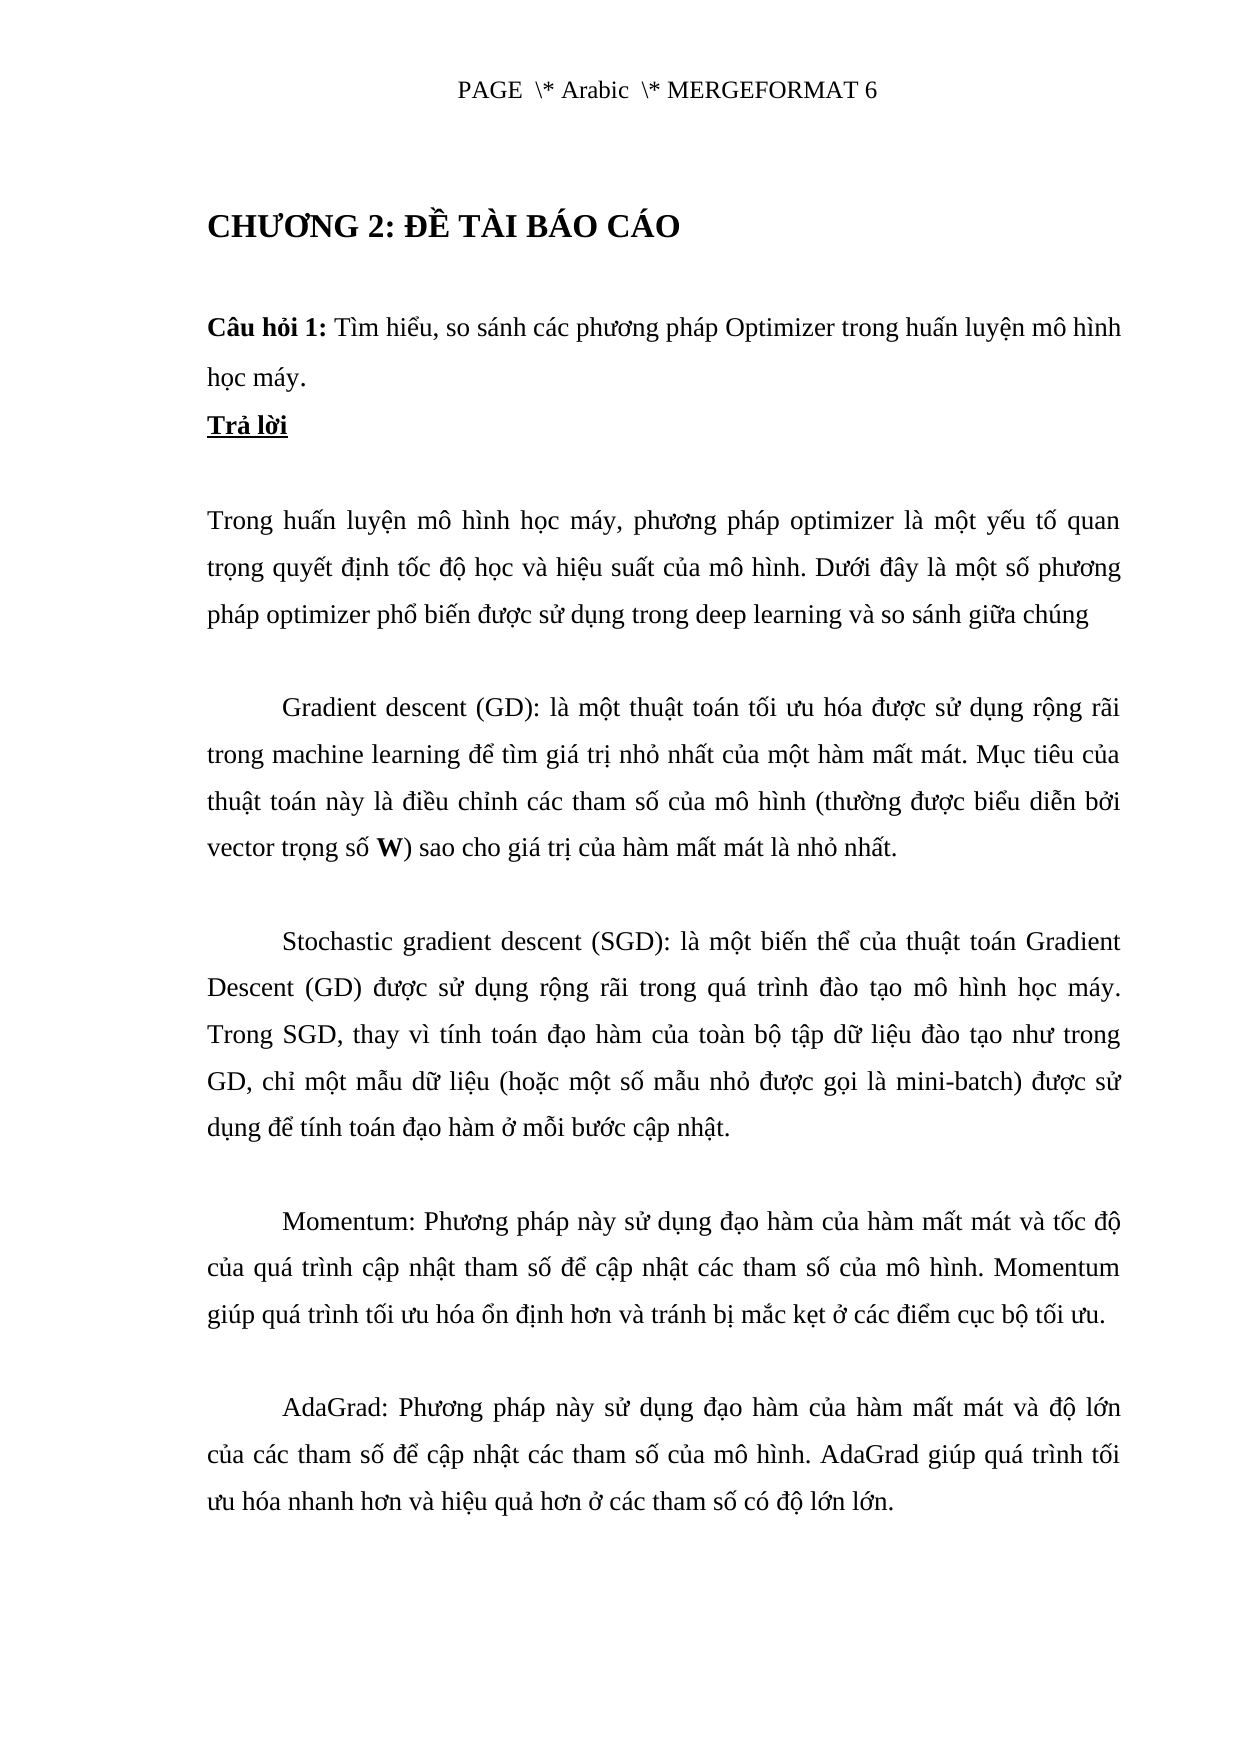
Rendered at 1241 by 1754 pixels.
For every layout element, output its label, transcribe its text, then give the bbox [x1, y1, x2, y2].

text AdaGrad: Phương pháp này sử dụng đạo hàm của hàm mất mát và độ lớn của các tham số để cập nhật các tham số của mô hình. AdaGrad giúp quá trình tối ưu hóa nhanh hơn và hiệu quả hơn ở các tham số có độ lớn lớn. [207, 1392, 1122, 1516]
text Gradient descent (GD): là một thuật toán tối ưu hóa được sử dụng rộng rãi trong machine learning để tìm giá trị nhỏ nhất của một hàm mất mát. Mục tiêu của thuật toán này là điều chỉnh các tham số của mô hình (thường được biểu diễn bởi vector trọng số W) sao cho giá trị của hàm mất mát là nhỏ nhất. [207, 692, 1122, 863]
text Momentum: Phương pháp này sử dụng đạo hàm của hàm mất mát và tốc độ của quá trình cập nhật tham số để cập nhật các tham số của mô hình. Momentum giúp quá trình tối ưu hóa ổn định hơn và tránh bị mắc kẹt ở các điểm cục bộ tối ưu. [207, 1205, 1122, 1329]
text Trong huấn luyện mô hình học máy, phương pháp optimizer là một yếu tố quan trọng quyết định tốc độ học và hiệu suất của mô hình. Dưới đây là một số phương pháp optimizer phổ biến được sử dụng trong deep learning và so sánh giữa chúng [207, 456, 1122, 629]
text CHƯƠNG 2: ĐỀ TÀI BÁO CÁO [207, 207, 1122, 245]
text Câu hỏi 1: Tìm hiểu, so sánh các phương pháp Optimizer trong huấn luyện mô hình học máy. [207, 311, 1122, 392]
text Trả lời [207, 409, 1122, 440]
text Stochastic gradient descent (SGD): là một biến thể của thuật toán Gradient Descent (GD) được sử dụng rộng rãi trong quá trình đào tạo mô hình học máy. Trong SGD, thay vì tính toán đạo hàm của toàn bộ tập dữ liệu đào tạo như trong GD, chỉ một mẫu dữ liệu (hoặc một số mẫu nhỏ được gọi là mini-batch) được sử dụng để tính toán đạo hàm ở mỗi bước cập nhật. [207, 925, 1122, 1143]
